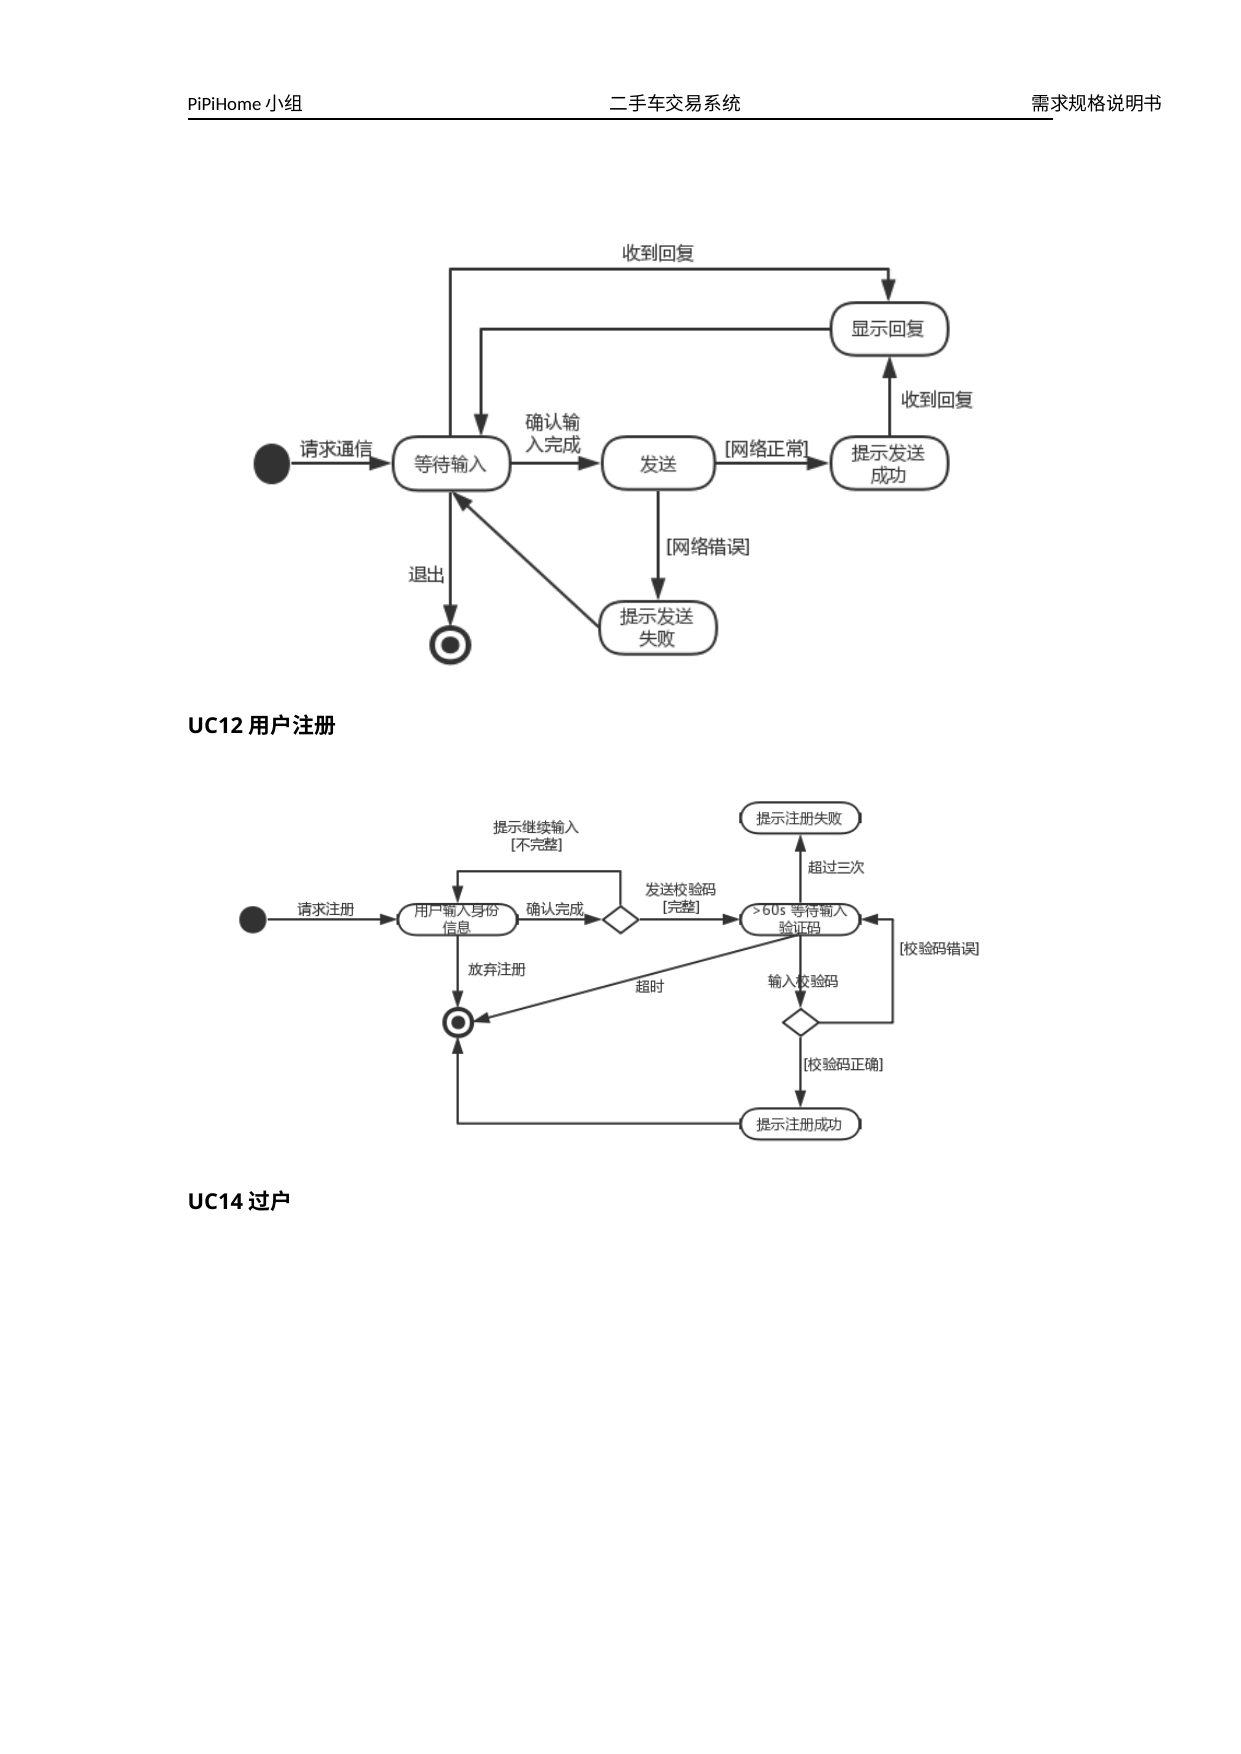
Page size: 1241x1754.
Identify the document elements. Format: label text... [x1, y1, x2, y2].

picture [187, 166, 1053, 705]
picture [187, 751, 1045, 1173]
text UC12 用户注册 [187, 707, 1053, 741]
text UC14 过户 [187, 1183, 1053, 1217]
